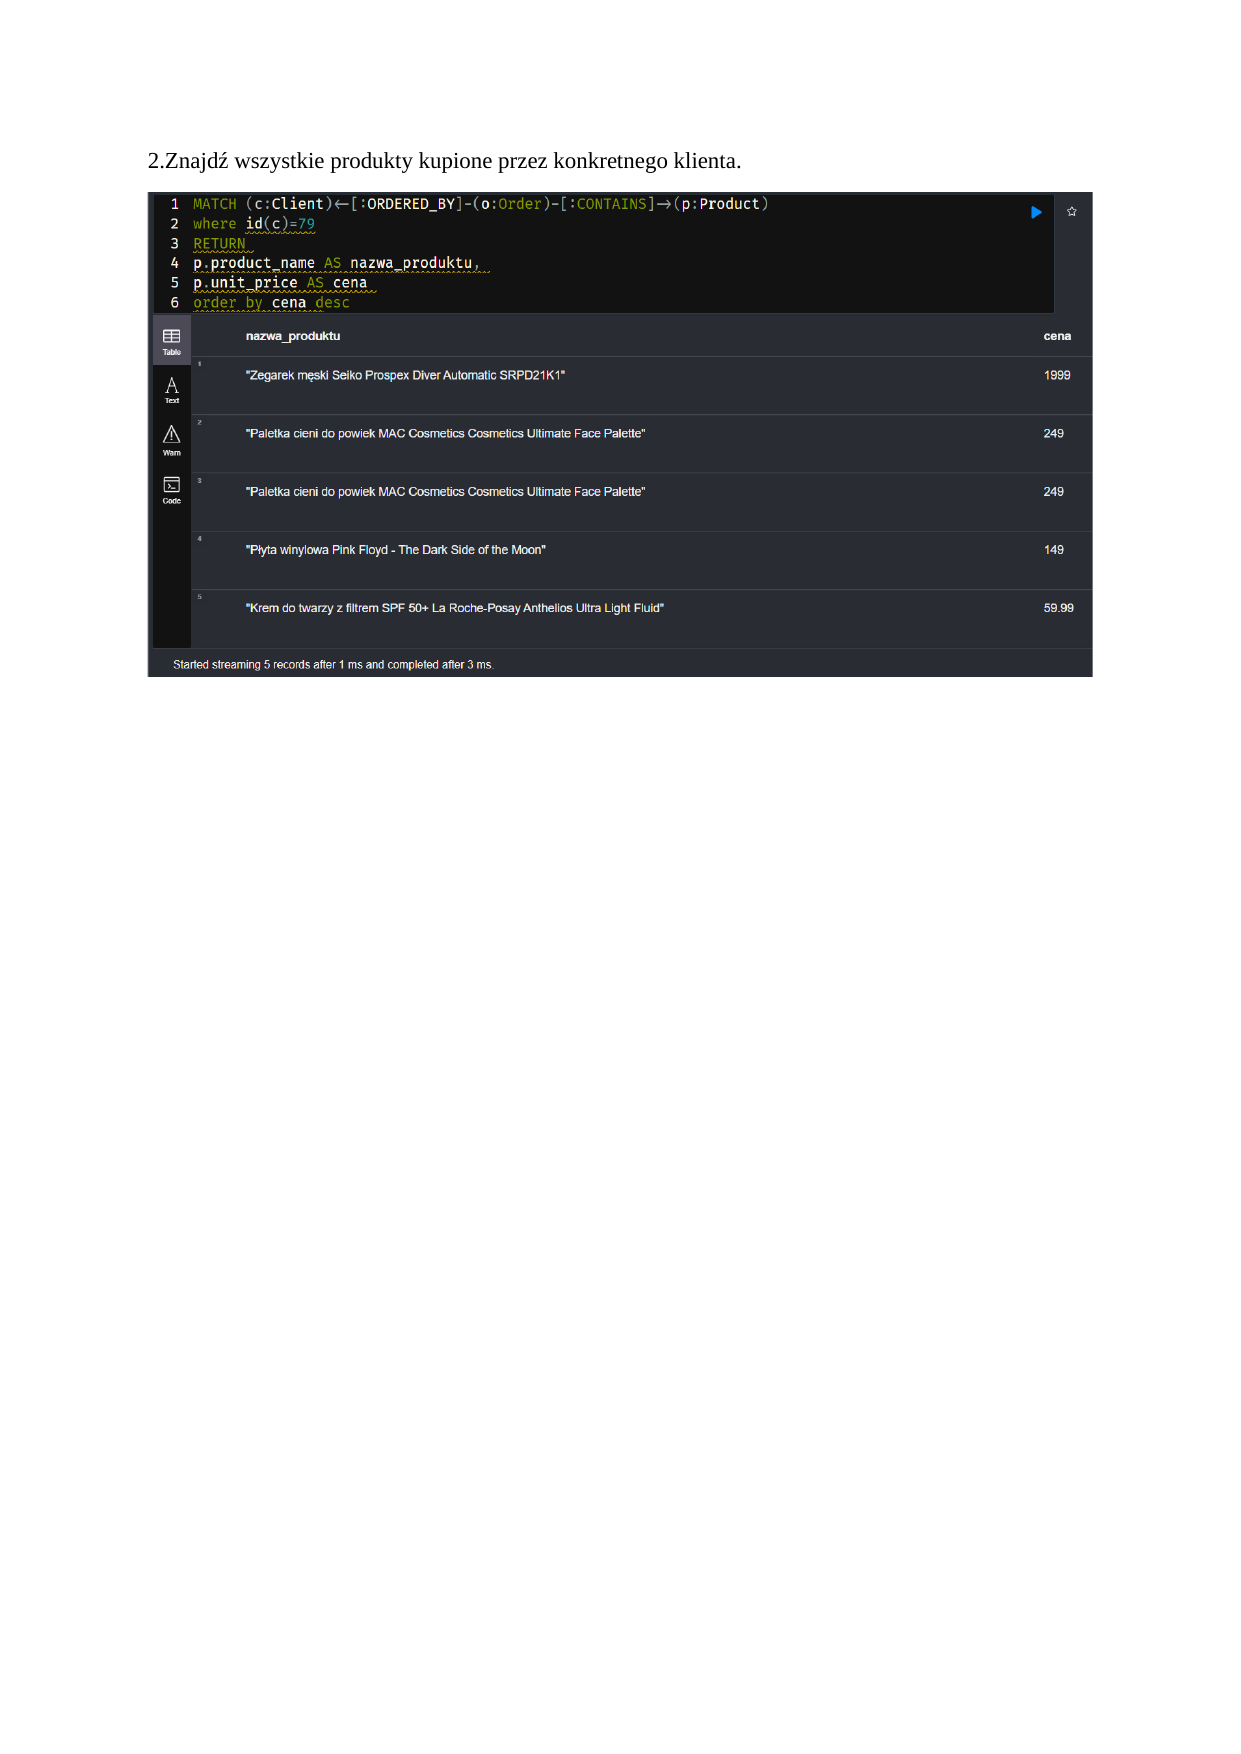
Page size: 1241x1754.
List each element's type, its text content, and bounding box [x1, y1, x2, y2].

picture [147, 192, 1093, 677]
text 2.Znajdź wszystkie produkty kupione przez konkretnego klienta. [148, 148, 1093, 174]
